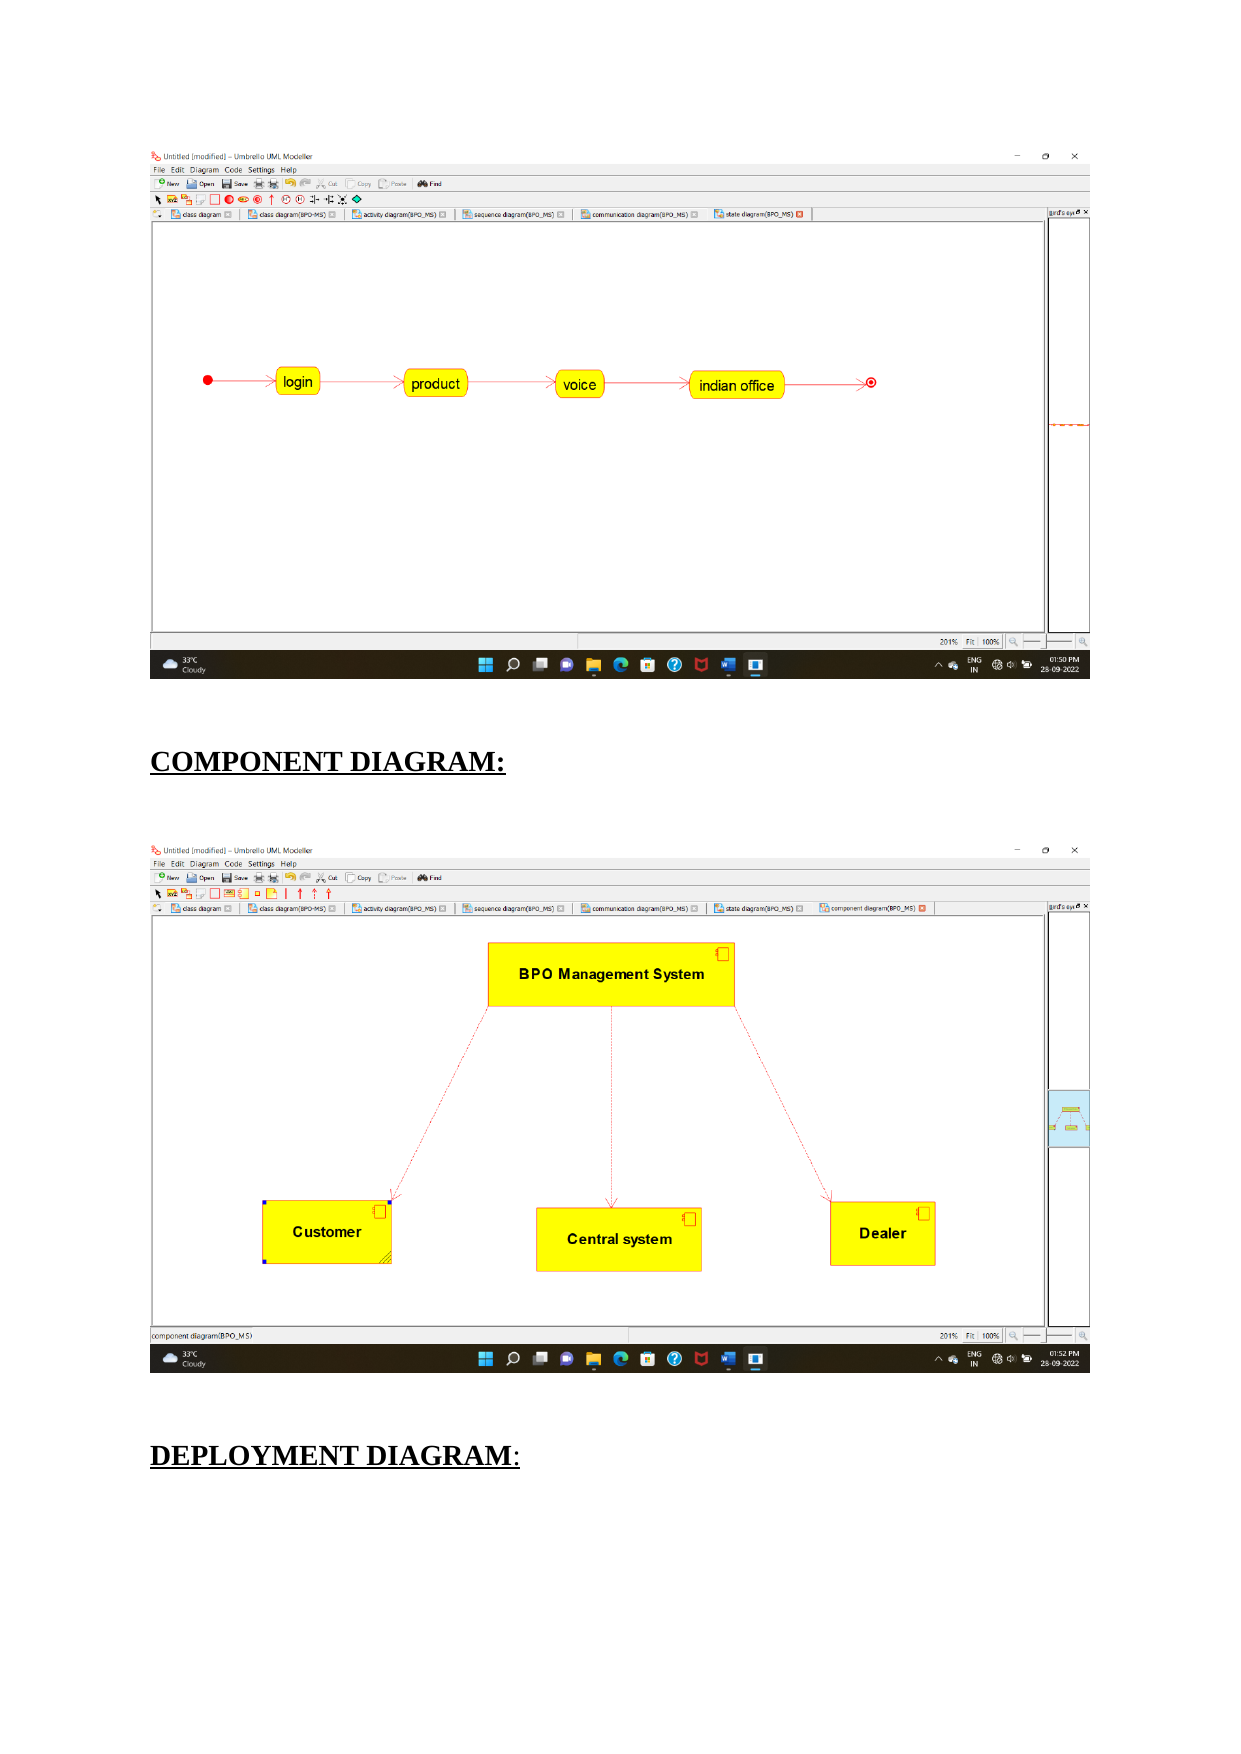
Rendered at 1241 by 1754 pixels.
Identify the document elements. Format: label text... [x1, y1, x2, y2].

picture [150, 843, 1090, 1373]
text DEPLOYMENT DIAGRAM: [150, 1438, 1090, 1472]
text COMPONENT DIAGRAM: [150, 744, 1090, 778]
picture [150, 150, 1090, 679]
